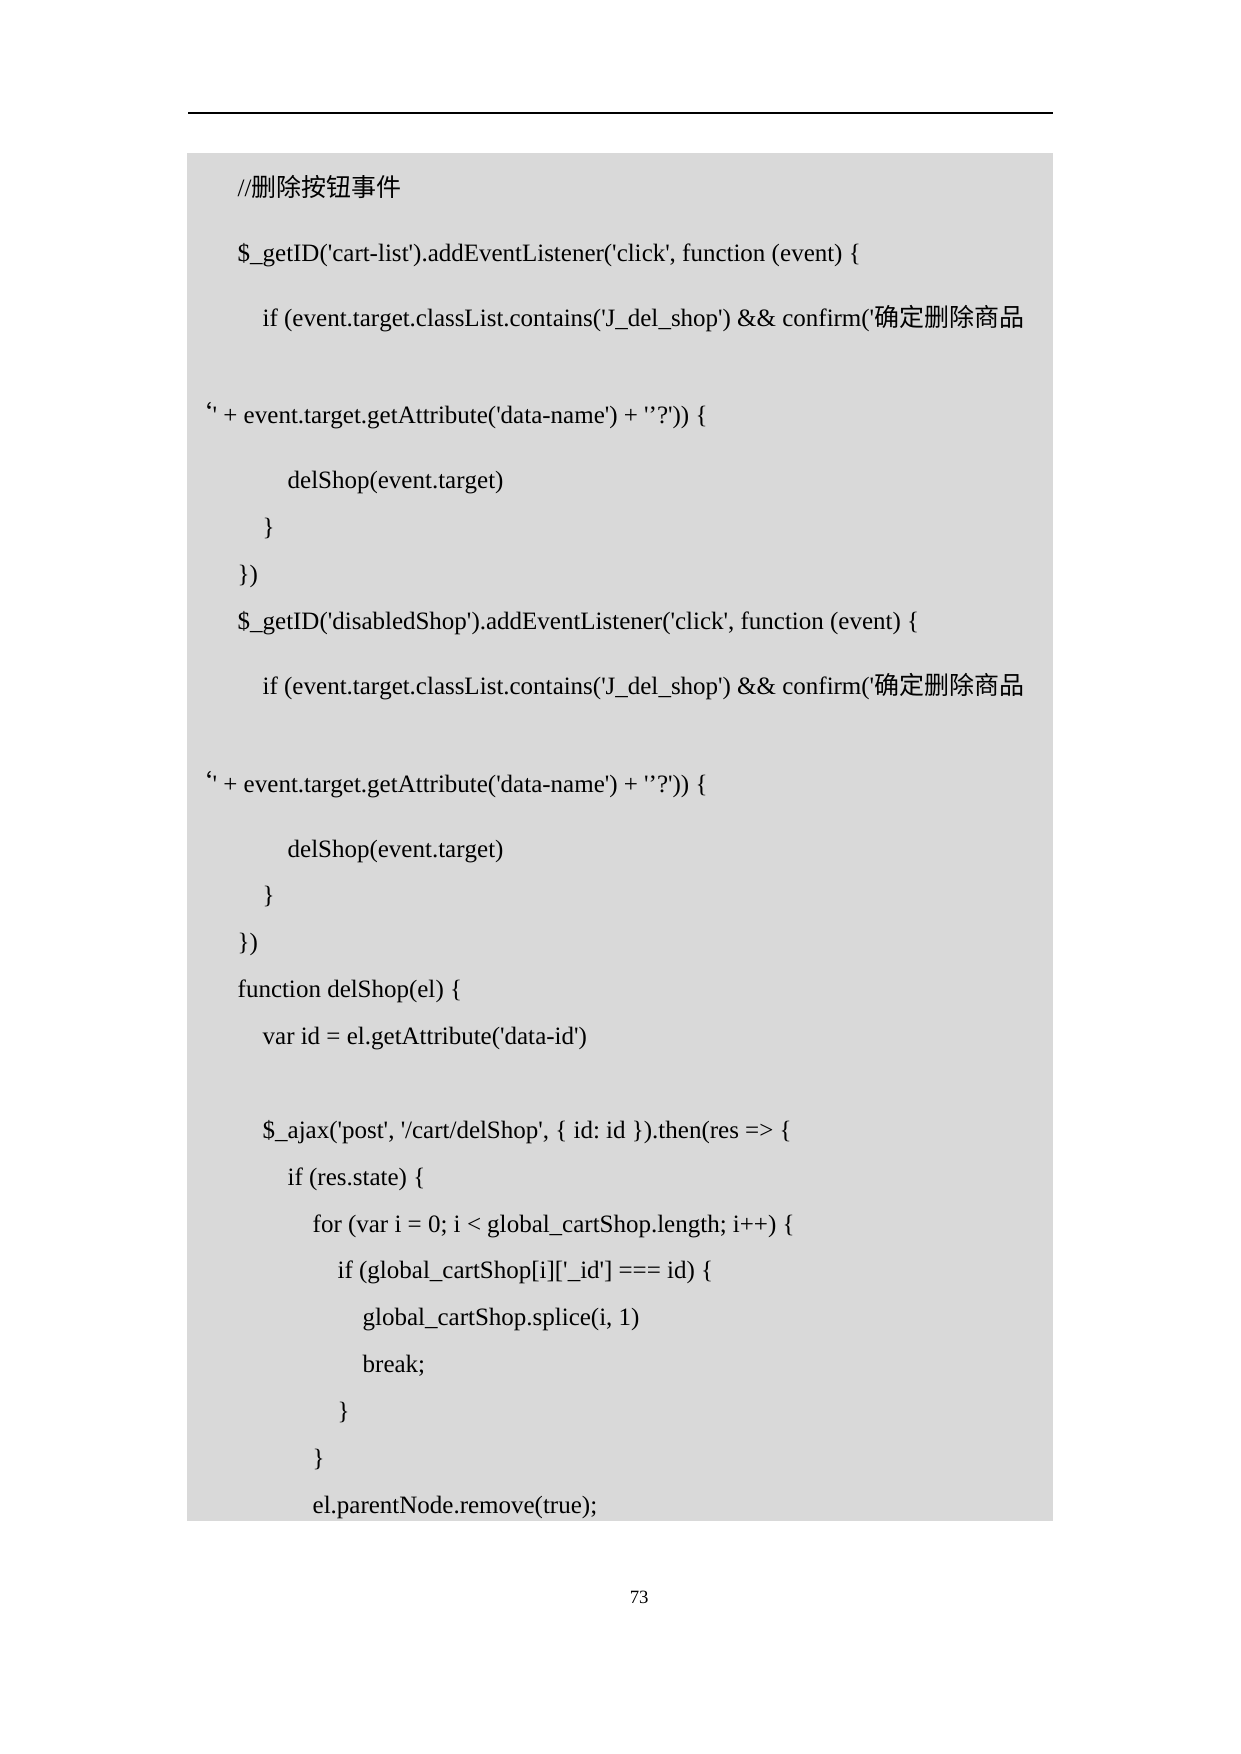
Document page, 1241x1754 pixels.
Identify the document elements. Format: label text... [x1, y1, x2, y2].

text delShop(event.target) [187, 832, 1053, 864]
text $_ajax('post', '/cart/delShop', { id: id }).then(res => { [187, 1113, 1053, 1146]
text if (event.target.classList.contains('J_del_shop') && confirm('确定删除商品‘' + event.target.getAttribute('data-name') + '’?')) { [187, 283, 1053, 446]
text if (global_cartShop[i]['_id'] === id) { [187, 1254, 1053, 1286]
text } [187, 879, 1053, 911]
text global_cartShop.splice(i, 1) [187, 1301, 1053, 1333]
text for (var i = 0; i < global_cartShop.length; i++) { [187, 1207, 1053, 1239]
text //删除按钮事件 [187, 153, 1053, 218]
text }) [187, 926, 1053, 958]
text el.parentNode.remove(true); [187, 1488, 1053, 1521]
text if (event.target.classList.contains('J_del_shop') && confirm('确定删除商品‘' + event.target.getAttribute('data-name') + '’?')) { [187, 651, 1053, 814]
text }) [187, 557, 1053, 590]
text $_getID('disabledShop').addEventListener('click', function (event) { [187, 604, 1053, 637]
text } [187, 1441, 1053, 1474]
text break; [187, 1347, 1053, 1380]
text if (res.state) { [187, 1160, 1053, 1192]
text function delShop(el) { [187, 972, 1053, 1005]
text var id = el.getAttribute('data-id') [187, 1019, 1053, 1052]
text $_getID('cart-list').addEventListener('click', function (event) { [187, 236, 1053, 269]
text } [187, 1394, 1053, 1427]
text } [187, 511, 1053, 543]
text delShop(event.target) [187, 464, 1053, 496]
